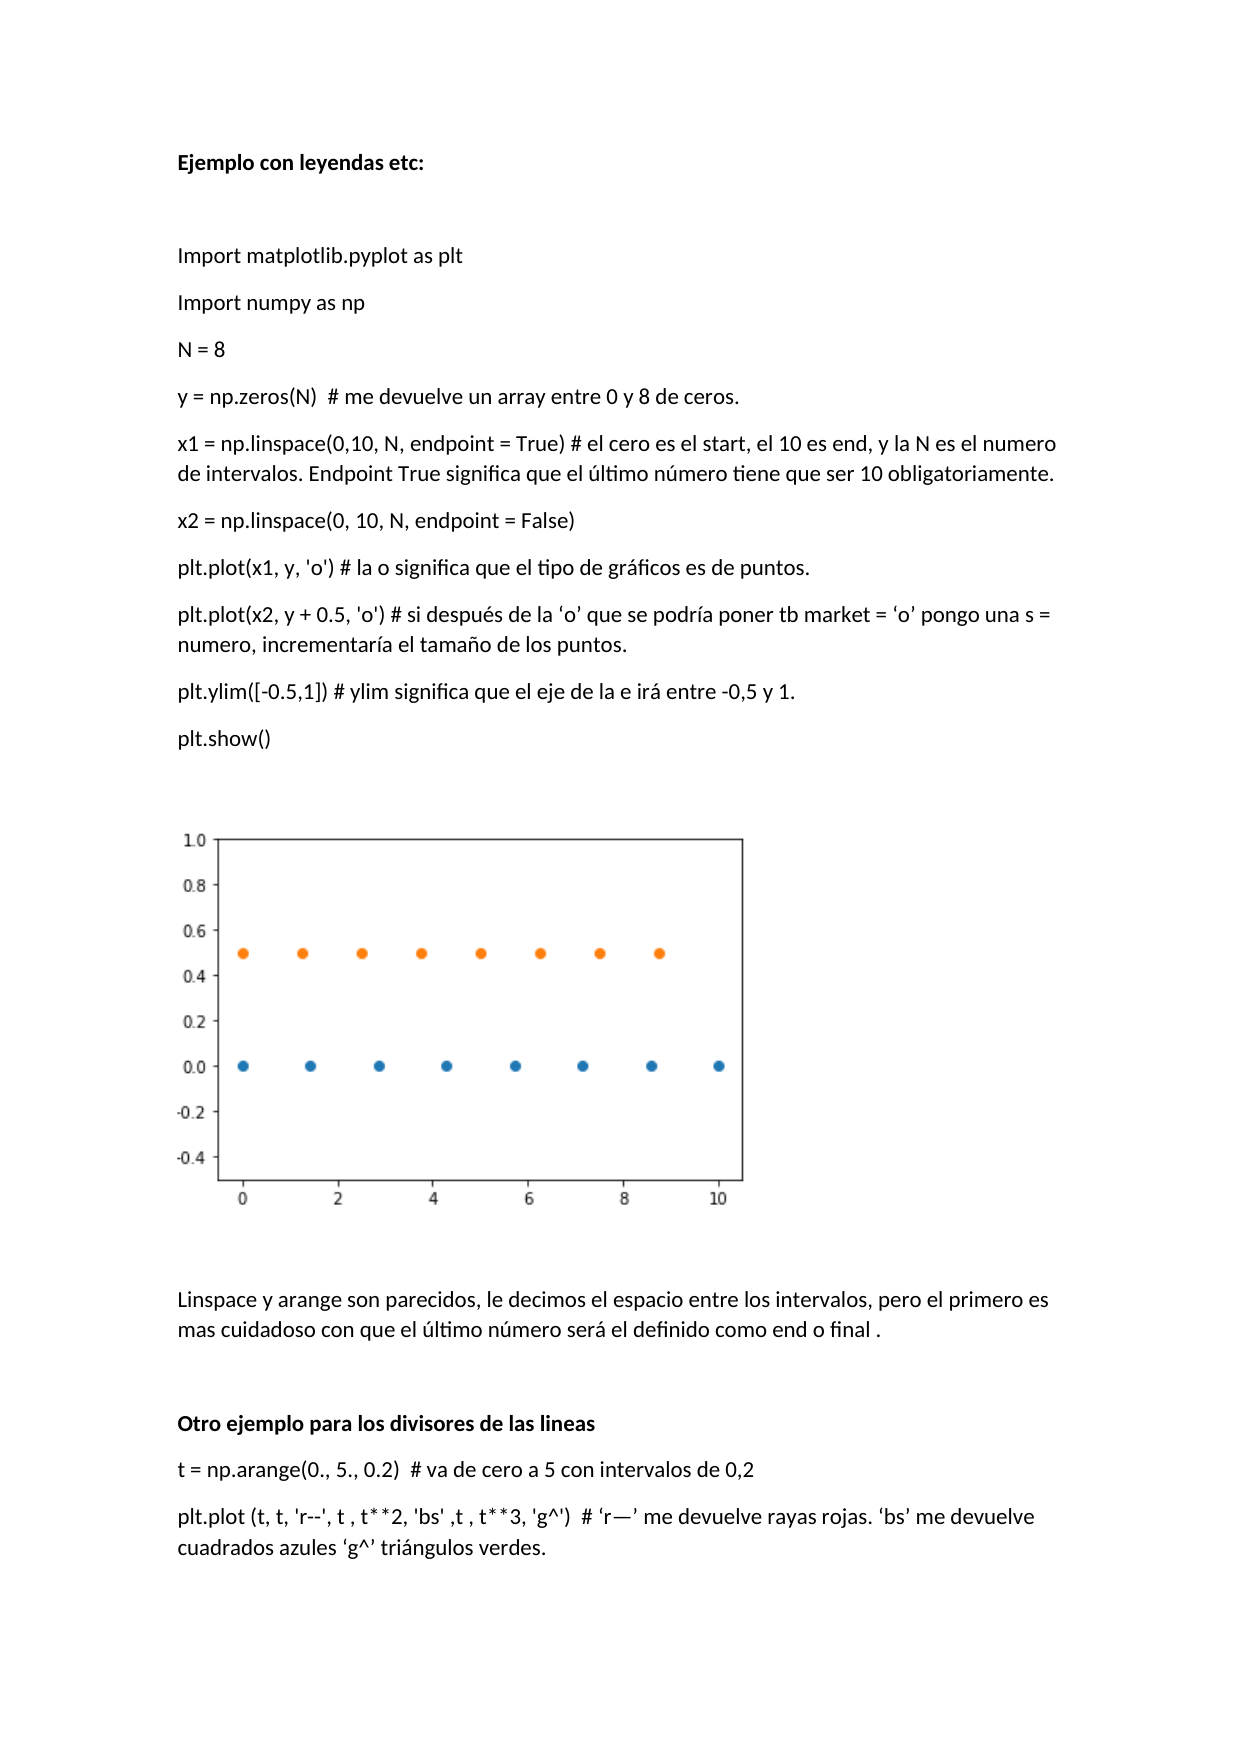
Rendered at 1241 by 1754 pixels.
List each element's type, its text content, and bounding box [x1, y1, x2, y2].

text plt.ylim([-0.5,1]) # ylim significa que el eje de la e irá entre -0,5 y 1. [177, 677, 1063, 705]
text Otro ejemplo para los divisores de las lineas [177, 1409, 1063, 1437]
picture [177, 817, 767, 1219]
text Linspace y arange son parecidos, le decimos el espacio entre los intervalos, pero el primero es mas cuidadoso con que el último número será el definido como end o final . [177, 1285, 1063, 1343]
text plt.plot(x2, y + 0.5, 'o') # si después de la ‘o’ que se podría poner tb market = ‘o’ pongo una s = numero, incrementaría el tamaño de los puntos. [177, 600, 1063, 658]
text x1 = np.linspace(0,10, N, endpoint = True) # el cero es el start, el 10 es end, y la N es el numero de intervalos. Endpoint True significa que el último número tiene que ser 10 obligatoriamente. [177, 429, 1063, 487]
text Import numpy as np [177, 288, 1063, 316]
text t = np.arange(0., 5., 0.2) # va de cero a 5 con intervalos de 0,2 [177, 1456, 1063, 1483]
text Import matplotlib.pyplot as plt [177, 241, 1063, 269]
text plt.plot (t, t, 'r--', t , t**2, 'bs' ,t , t**3, 'g^') # ‘r—’ me devuelve rayas rojas. ‘bs’ me devuelve cuadrados azules ‘g^’ triángulos verdes. [177, 1502, 1063, 1561]
text x2 = np.linspace(0, 10, N, endpoint = False) [177, 506, 1063, 534]
text y = np.zeros(N) # me devuelve un array entre 0 y 8 de ceros. [177, 382, 1063, 410]
text Ejemplo con leyendas etc: [177, 148, 1063, 176]
text N = 8 [177, 335, 1063, 363]
text plt.show() [177, 724, 1063, 752]
text plt.plot(x1, y, 'o') # la o significa que el tipo de gráficos es de puntos. [177, 553, 1063, 581]
